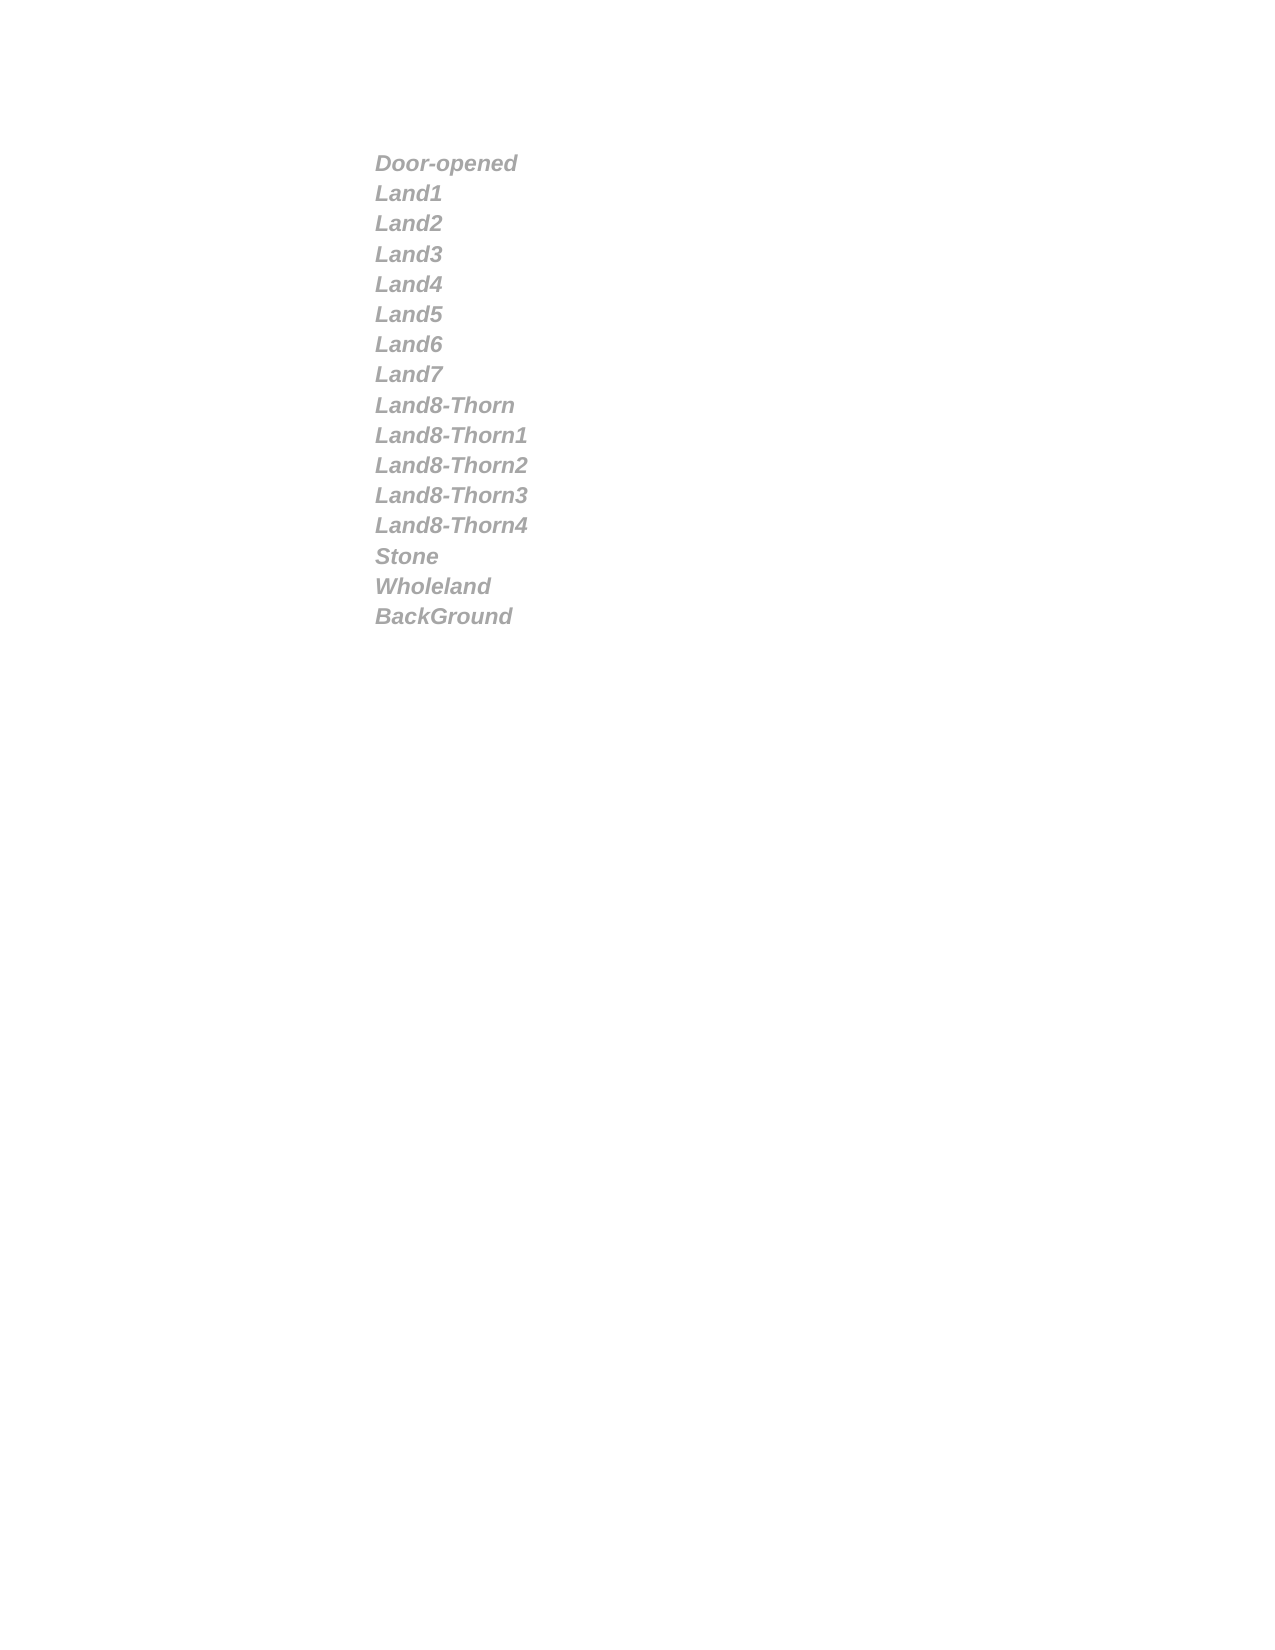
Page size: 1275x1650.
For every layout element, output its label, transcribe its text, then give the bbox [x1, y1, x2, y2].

text Land8-Thorn3 [242, 482, 1125, 509]
text Door-opened [242, 150, 1125, 176]
text Wholeland [242, 573, 1125, 599]
text Land7 [242, 361, 1125, 388]
text Land8-Thorn [242, 392, 1125, 418]
text BackGround [242, 603, 1125, 629]
text Land3 [242, 241, 1125, 267]
text Land8-Thorn1 [242, 422, 1125, 448]
text Land1 [242, 180, 1125, 207]
text Land6 [242, 331, 1125, 358]
text Land8-Thorn4 [242, 512, 1125, 539]
text Stone [242, 543, 1125, 569]
text Land2 [242, 210, 1125, 237]
text Land4 [242, 271, 1125, 297]
text Land5 [242, 301, 1125, 327]
text Land8-Thorn2 [242, 452, 1125, 478]
